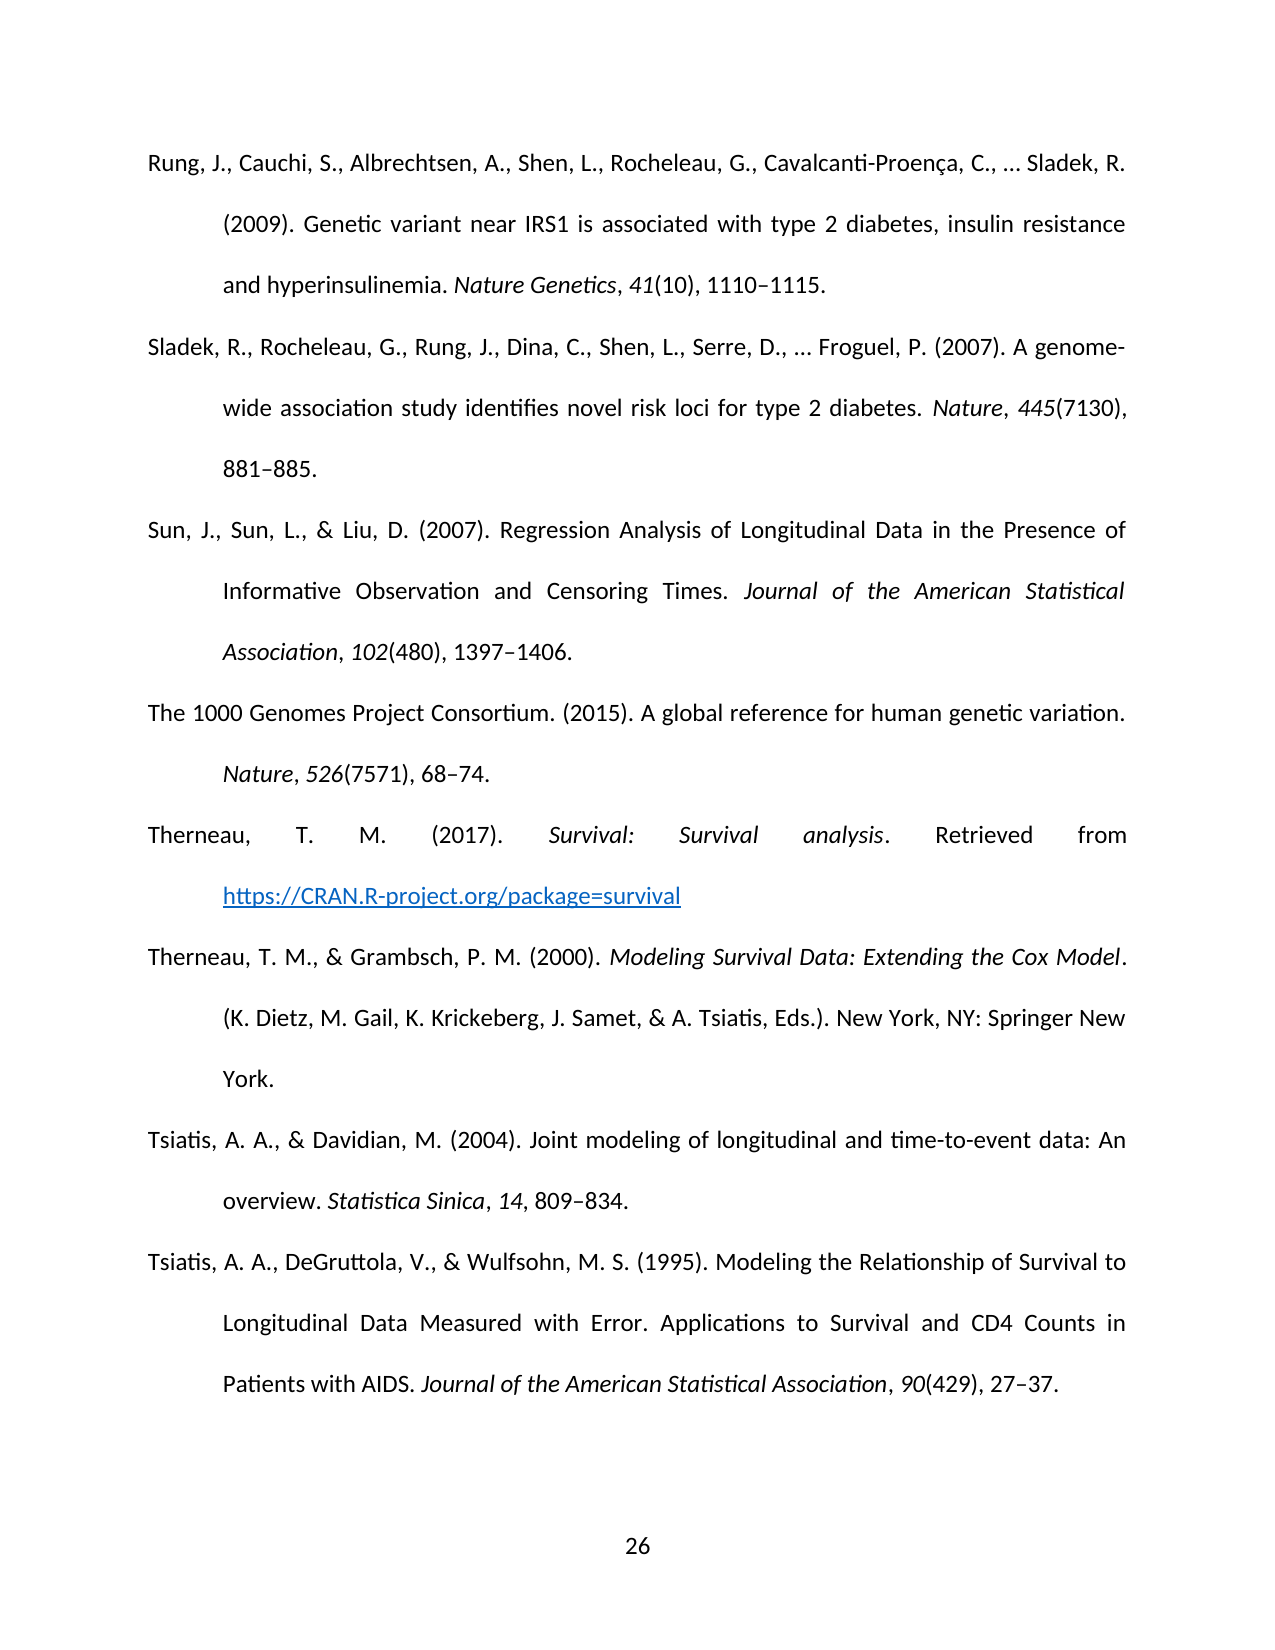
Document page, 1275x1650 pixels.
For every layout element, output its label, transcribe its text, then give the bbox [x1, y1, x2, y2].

text Tsiatis, A. A., DeGruttola, V., & Wulfsohn, M. S. (1995). Modeling the Relationship of Survival to Longitudinal Data Measured with Error. Applications to Survival and CD4 Counts in Patients with AIDS. Journal of the American Statistical Association, 90(429), 27–37. [148, 1246, 1127, 1399]
text The 1000 Genomes Project Consortium. (2015). A global reference for human genetic variation. Nature, 526(7571), 68–74. [148, 697, 1127, 788]
text Therneau, T. M. (2017). Survival: Survival analysis. Retrieved from https://CRAN.R-project.org/package=survival [148, 819, 1127, 911]
text Sladek, R., Rocheleau, G., Rung, J., Dina, C., Shen, L., Serre, D., … Froguel, P. (2007). A genome-wide association study identifies novel risk loci for type 2 diabetes. Nature, 445(7130), 881–885. [148, 331, 1127, 483]
text Therneau, T. M., & Grambsch, P. M. (2000). Modeling Survival Data: Extending the Cox Model. (K. Dietz, M. Gail, K. Krickeberg, J. Samet, & A. Tsiatis, Eds.). New York, NY: Springer New York. [148, 941, 1127, 1094]
text Sun, J., Sun, L., & Liu, D. (2007). Regression Analysis of Longitudinal Data in the Presence of Informative Observation and Censoring Times. Journal of the American Statistical Association, 102(480), 1397–1406. [148, 514, 1127, 666]
text Rung, J., Cauchi, S., Albrechtsen, A., Shen, L., Rocheleau, G., Cavalcanti-Proença, C., … Sladek, R. (2009). Genetic variant near IRS1 is associated with type 2 diabetes, insulin resistance and hyperinsulinemia. Nature Genetics, 41(10), 1110–1115. [148, 148, 1127, 300]
text Tsiatis, A. A., & Davidian, M. (2004). Joint modeling of longitudinal and time-to-event data: An overview. Statistica Sinica, 14, 809–834. [148, 1124, 1127, 1216]
